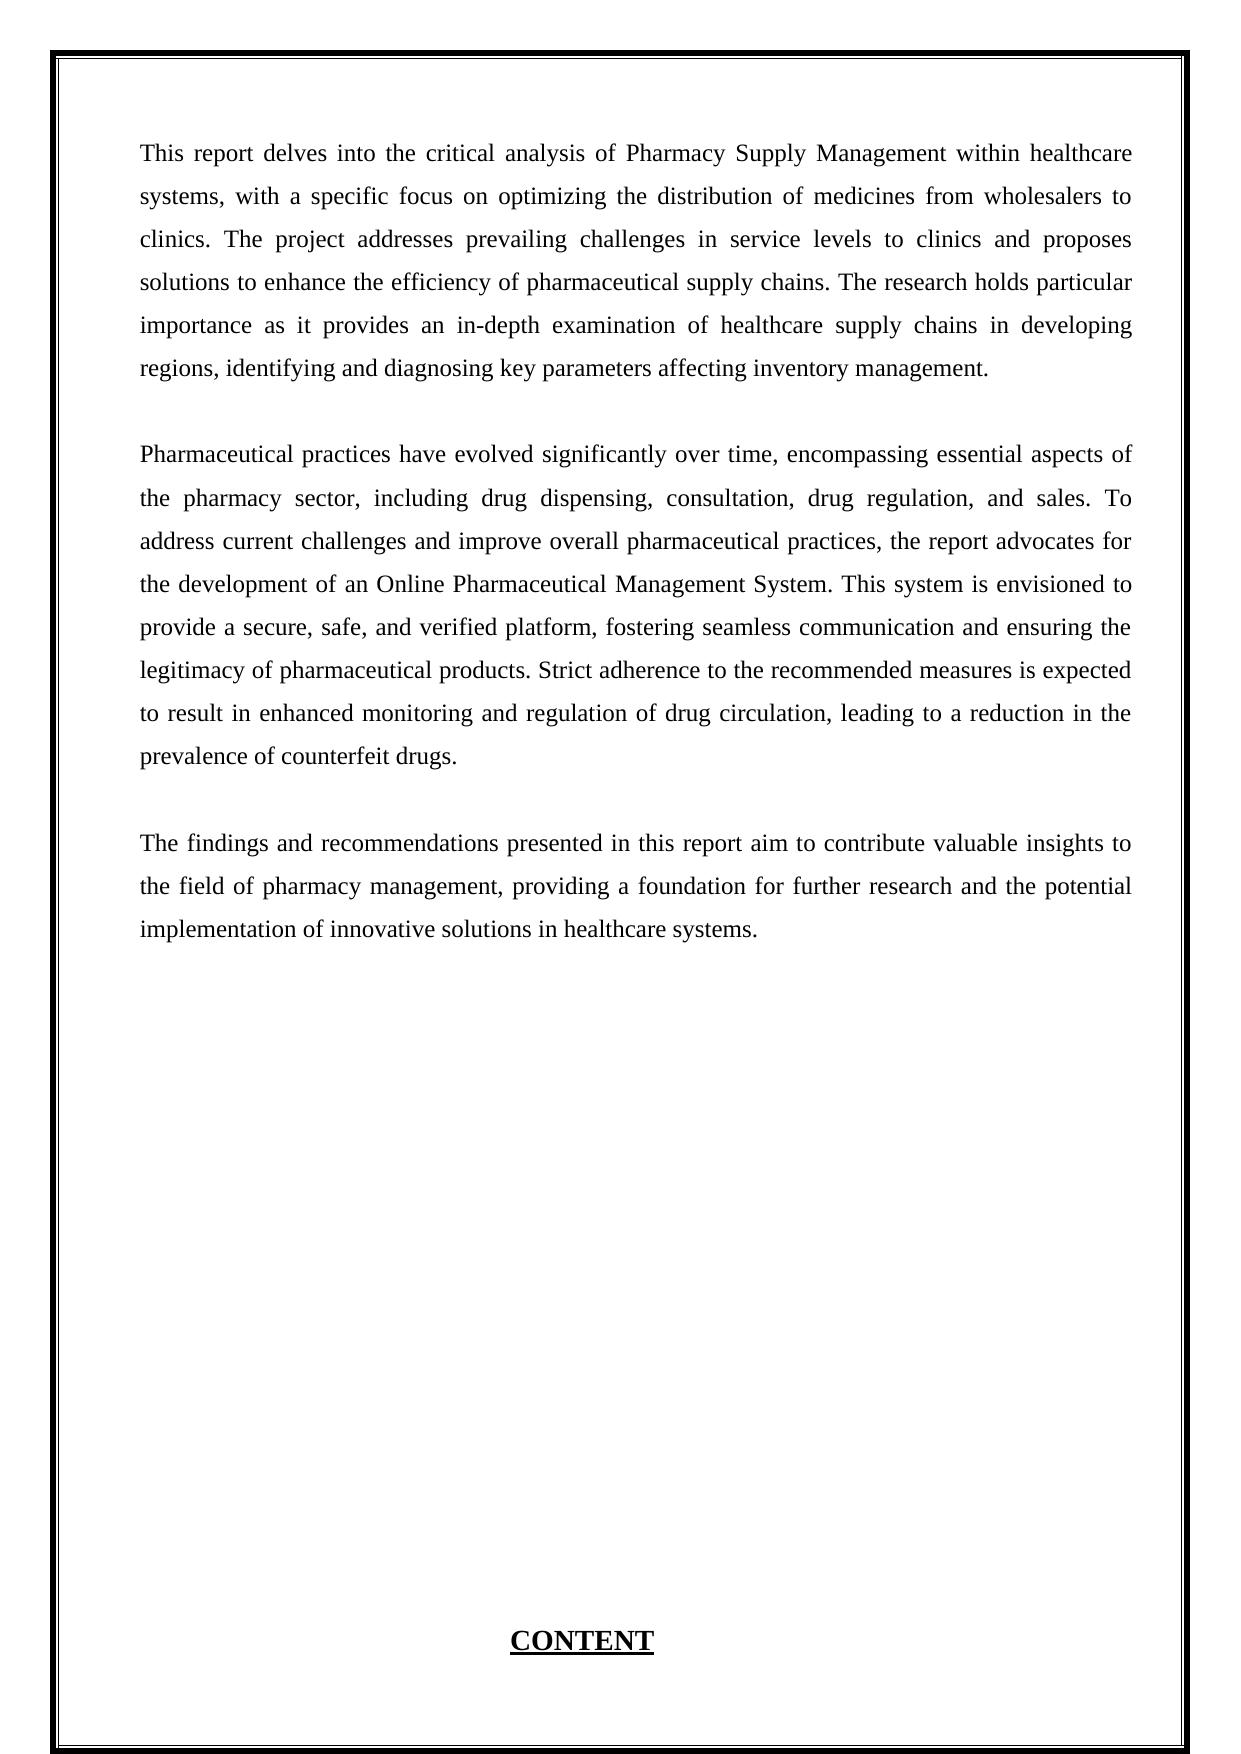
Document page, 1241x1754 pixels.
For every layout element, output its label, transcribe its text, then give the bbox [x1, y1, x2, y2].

subtitle Pharmaceutical practices have evolved significantly over time, encompassing essential aspects of the pharmacy sector, including drug dispensing, consultation, drug regulation, and sales. To address current challenges and improve overall pharmaceutical practices, the report advocates for the development of an Online Pharmaceutical Management System. This system is envisioned to provide a secure, safe, and verified platform, fostering seamless communication and ensuring the legitimacy of pharmaceutical products. Strict adherence to the recommended measures is expected to result in enhanced monitoring and regulation of drug circulation, leading to a reduction in the prevalence of counterfeit drugs. [139, 439, 1133, 770]
subtitle The findings and recommendations presented in this report aim to contribute valuable insights to the field of pharmacy management, providing a foundation for further research and the potential implementation of innovative solutions in healthcare systems. [139, 828, 1133, 943]
subtitle This report delves into the critical analysis of Pharmacy Supply Management within healthcare systems, with a specific focus on optimizing the distribution of medicines from wholesalers to clinics. The project addresses prevailing challenges in service levels to clinics and proposes solutions to enhance the efficiency of pharmaceutical supply chains. The research holds particular importance as it provides an in-depth examination of healthcare supply chains in developing regions, identifying and diagnosing key parameters affecting inventory management. [139, 138, 1133, 382]
subtitle CONTENT [139, 1623, 1024, 1657]
